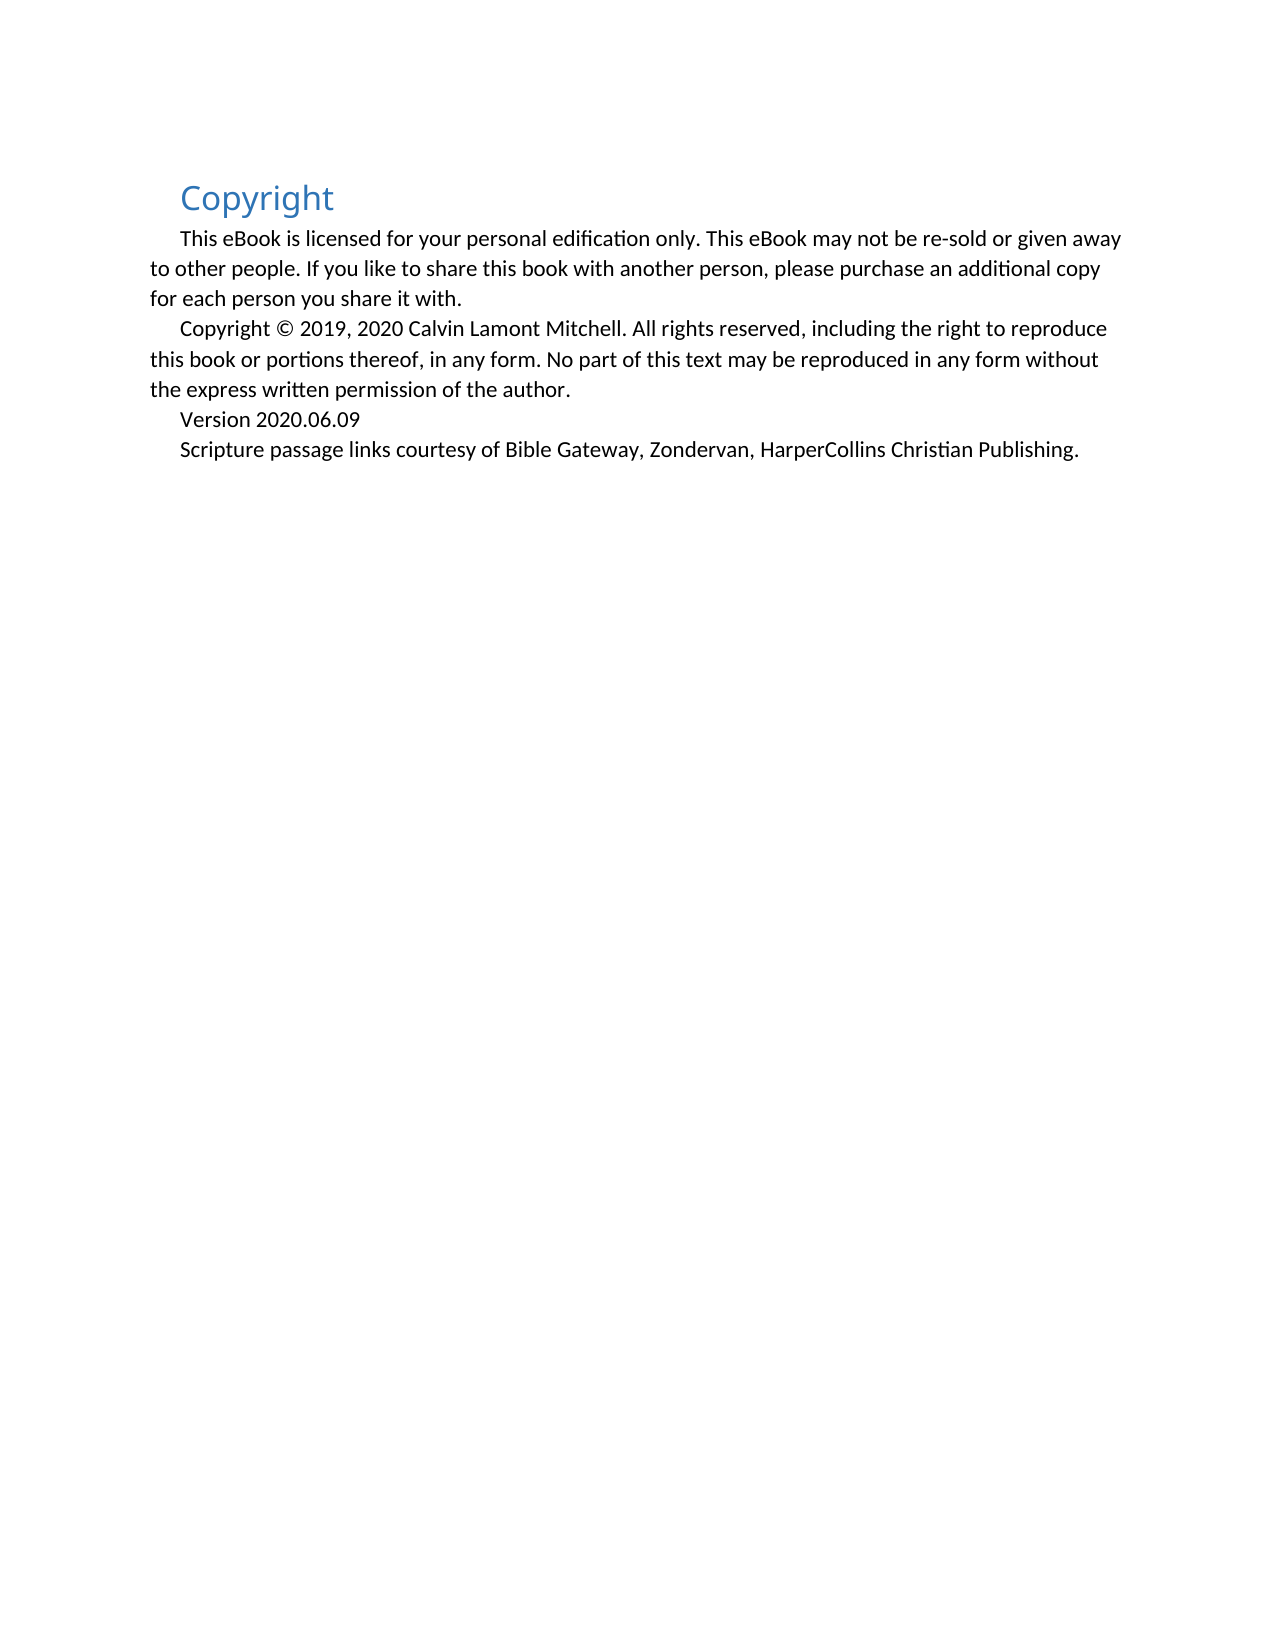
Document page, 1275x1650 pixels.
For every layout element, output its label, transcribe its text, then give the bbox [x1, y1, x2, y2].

text Scripture passage links courtesy of Bible Gateway, Zondervan, HarperCollins Christian Publishing. [150, 435, 1125, 463]
text Version 2020.06.09 [150, 405, 1125, 433]
text This eBook is licensed for your personal edification only. This eBook may not be re-sold or given away to other people. If you like to share this book with another person, please purchase an additional copy for each person you share it with. [150, 224, 1125, 312]
subtitle Copyright [150, 175, 1125, 220]
text Copyright © 2019, 2020 Calvin Lamont Mitchell. All rights reserved, including the right to reproduce this book or portions thereof, in any form. No part of this text may be reproduced in any form without the express written permission of the author. [150, 314, 1125, 403]
